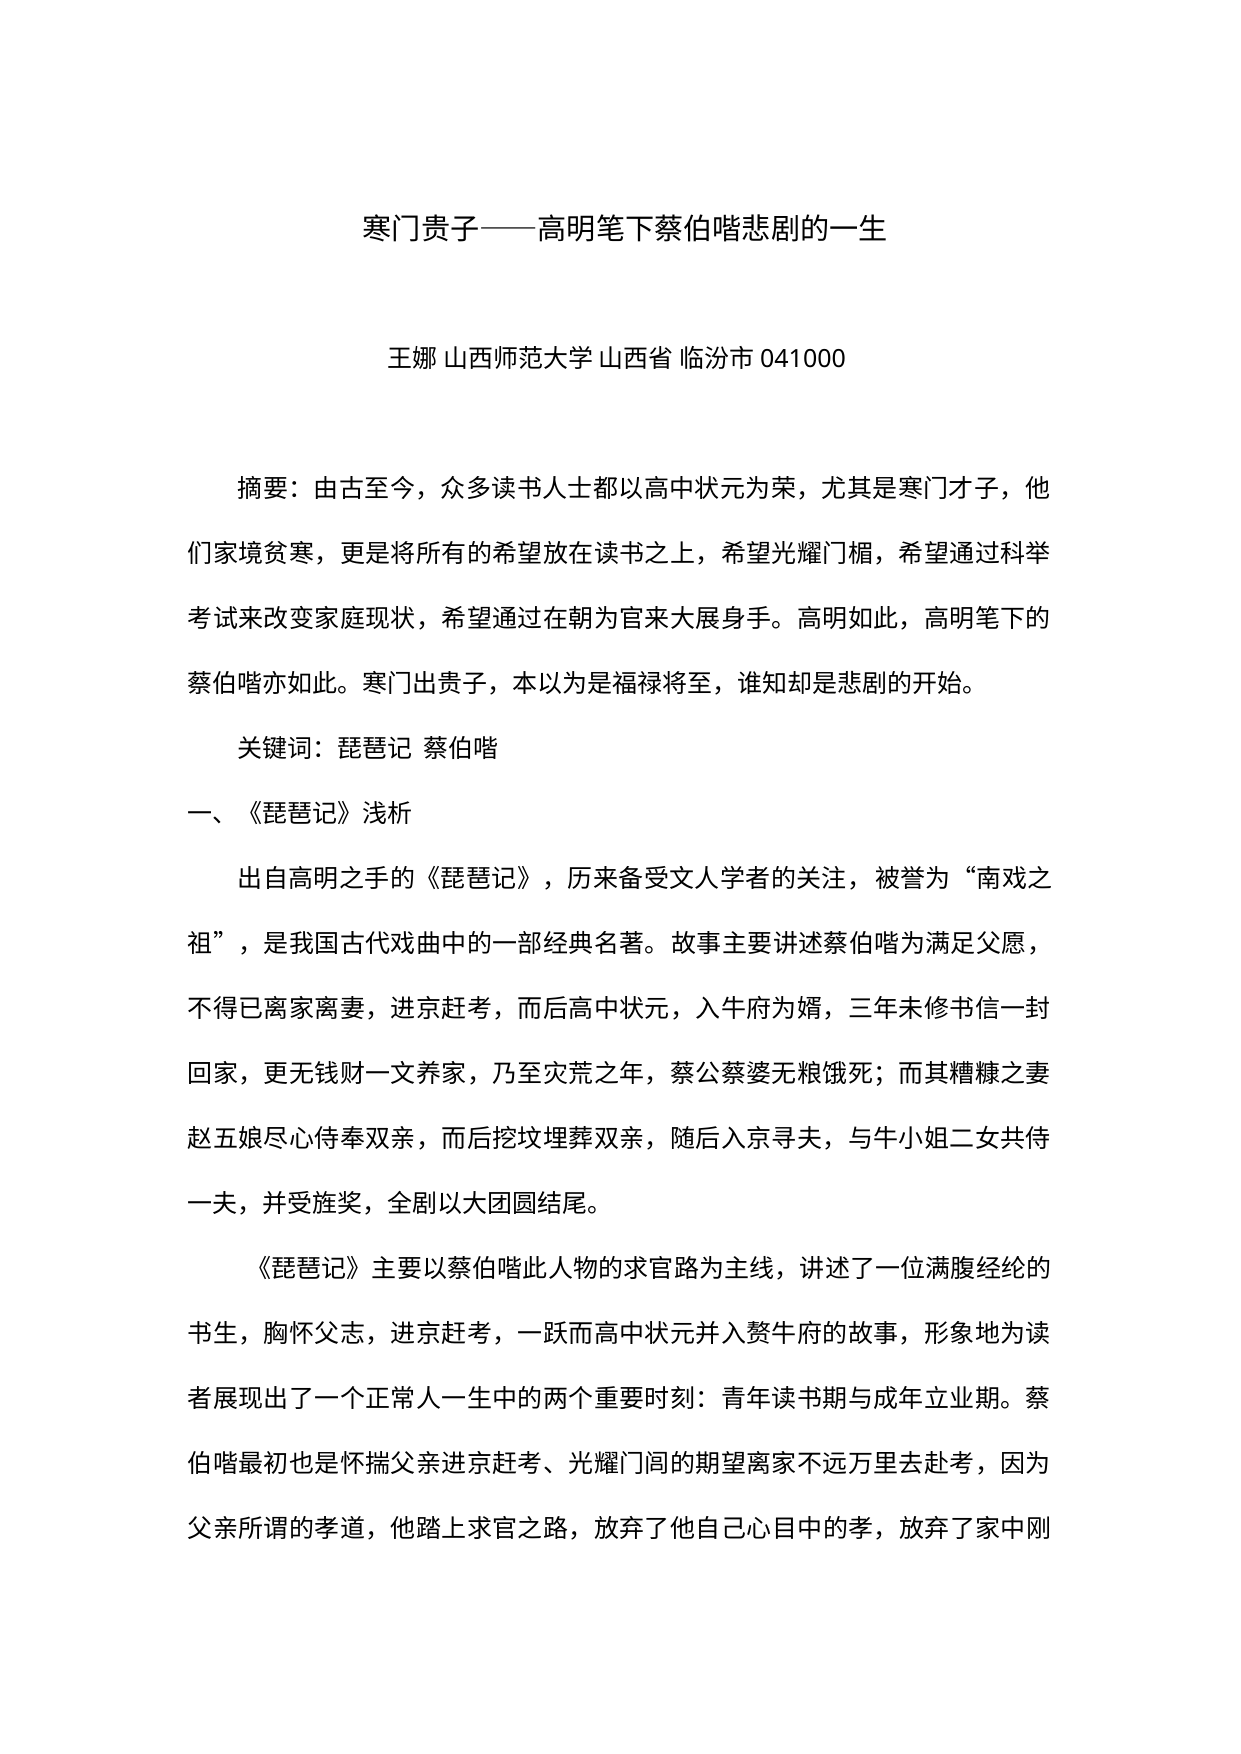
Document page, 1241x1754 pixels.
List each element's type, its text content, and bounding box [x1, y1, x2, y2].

list 一、《琵琶记》浅析 [187, 779, 1053, 844]
text 王娜 山西师范大学 山西省 临汾市 041000 [187, 324, 1053, 389]
list 出自高明之手的《琵琶记》，历来备受文人学者的关注，被誉为“南戏之祖”，是我国古代戏曲中的一部经典名著。故事主要讲述蔡伯喈为满足父愿，不得已离家离妻，进京赶考，而后高中状元，入牛府为婿，三年未修书信一封回家，更无钱财一文养家，乃至灾荒之年，蔡公蔡婆无粮饿死；而其糟糠之妻赵五娘尽心侍奉双亲，而后挖坟埋葬双亲，随后入京寻夫，与牛小姐二女共侍一夫，并受旌奖，全剧以大团圆结尾。 [187, 844, 1053, 1234]
text 关键词：琵琶记 蔡伯喈 [187, 714, 1053, 779]
text 寒门贵子——高明笔下蔡伯喈悲剧的一生 [187, 194, 1053, 259]
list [187, 1234, 1053, 1559]
text 摘要：由古至今，众多读书人士都以高中状元为荣，尤其是寒门才子，他们家境贫寒，更是将所有的希望放在读书之上，希望光耀门楣，希望通过科举考试来改变家庭现状，希望通过在朝为官来大展身手。高明如此，高明笔下的蔡伯喈亦如此。寒门出贵子，本以为是福禄将至，谁知却是悲剧的开始。 [187, 454, 1053, 714]
